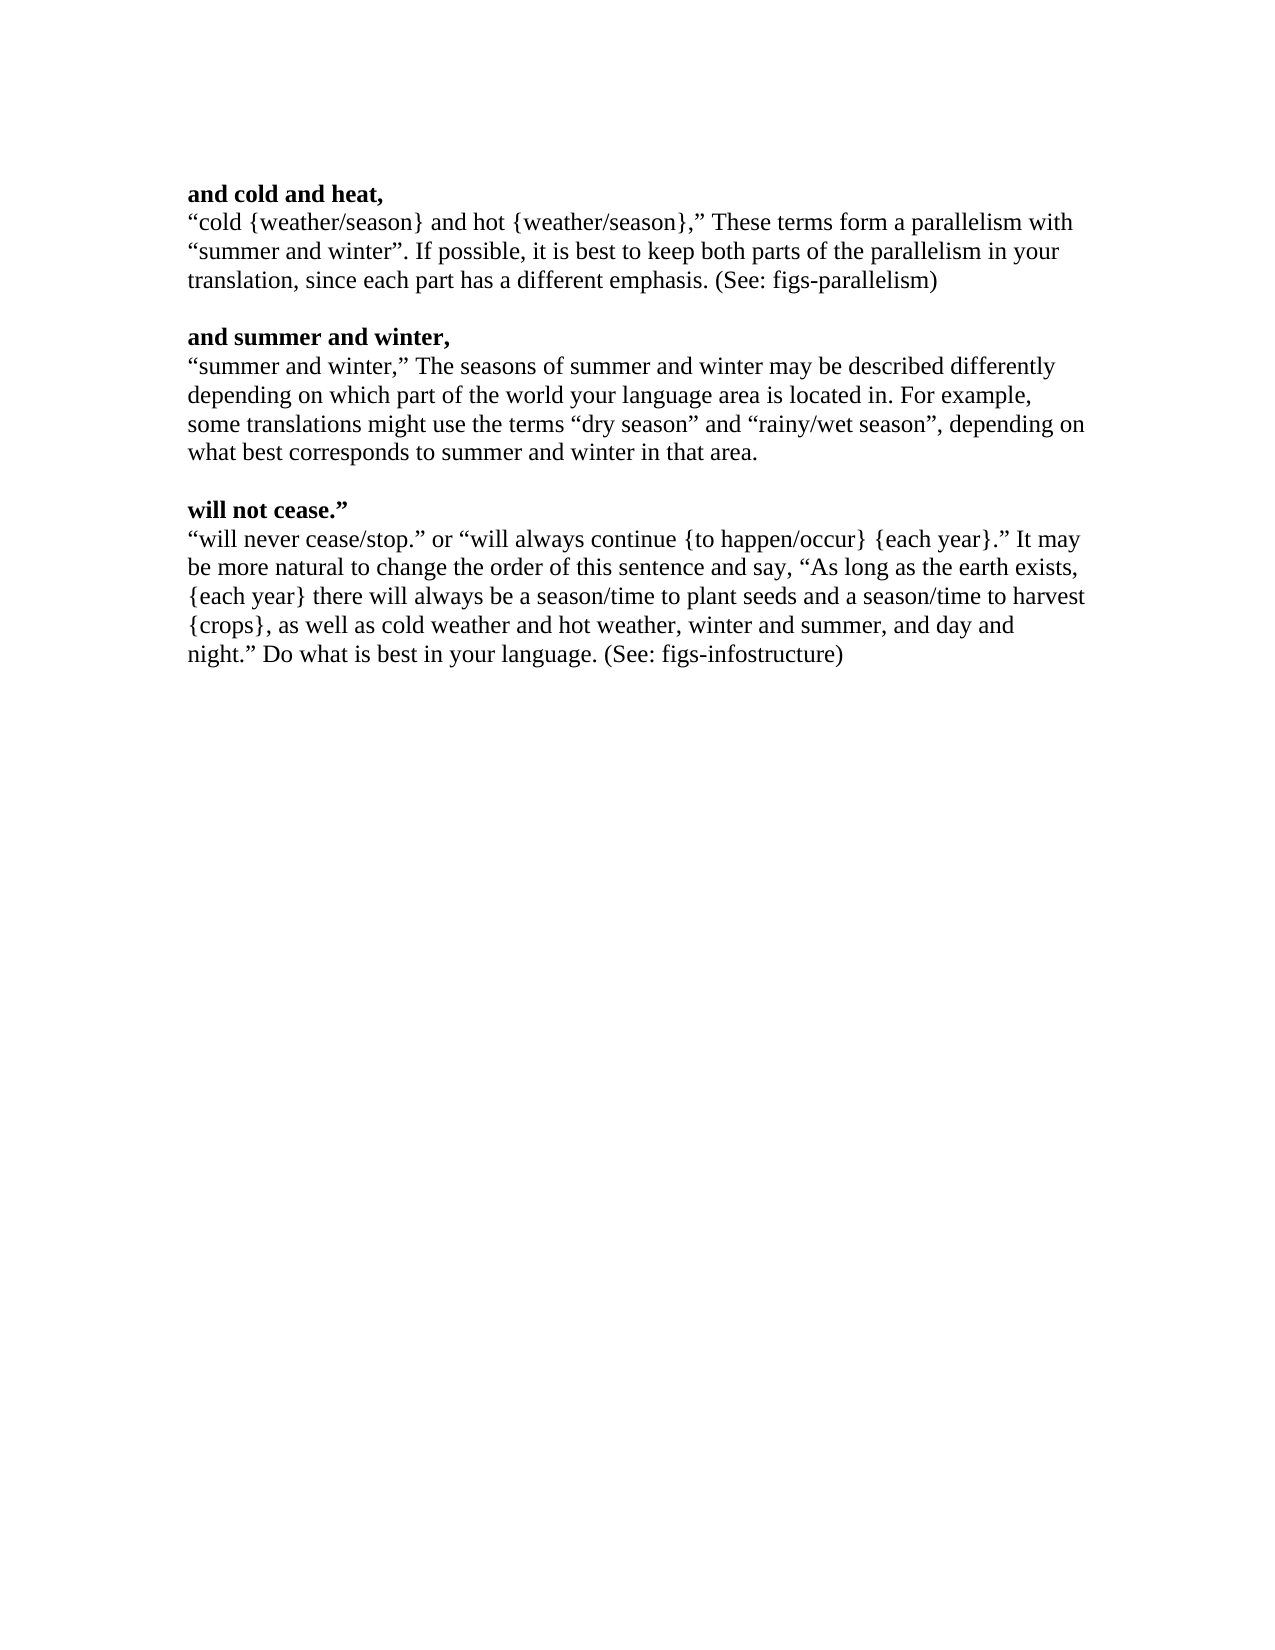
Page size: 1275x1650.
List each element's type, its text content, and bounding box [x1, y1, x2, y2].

text will not cease.” [187, 495, 1087, 524]
text “summer and winter,” The seasons of summer and winter may be described differently depending on which part of the world your language area is located in. For example, some translations might use the terms “dry season” and “rainy/wet season”, depending on what best corresponds to summer and winter in that area. [187, 351, 1087, 466]
text and summer and winter, [187, 322, 1087, 351]
text and cold and heat, [187, 179, 1087, 207]
text “will never cease/stop.” or “will always continue {to happen/occur} {each year}.” It may be more natural to change the order of this sentence and say, “As long as the earth exists, {each year} there will always be a season/time to plant seeds and a season/time to harvest {crops}, as well as cold weather and hot weather, winter and summer, and day and night.” Do what is best in your language. (See: figs-infostructure) [187, 524, 1087, 667]
text “cold {weather/season} and hot {weather/season},” These terms form a parallelism with “summer and winter”. If possible, it is best to keep both parts of the parallelism in your translation, since each part has a different emphasis. (See: figs-parallelism) [187, 207, 1087, 294]
